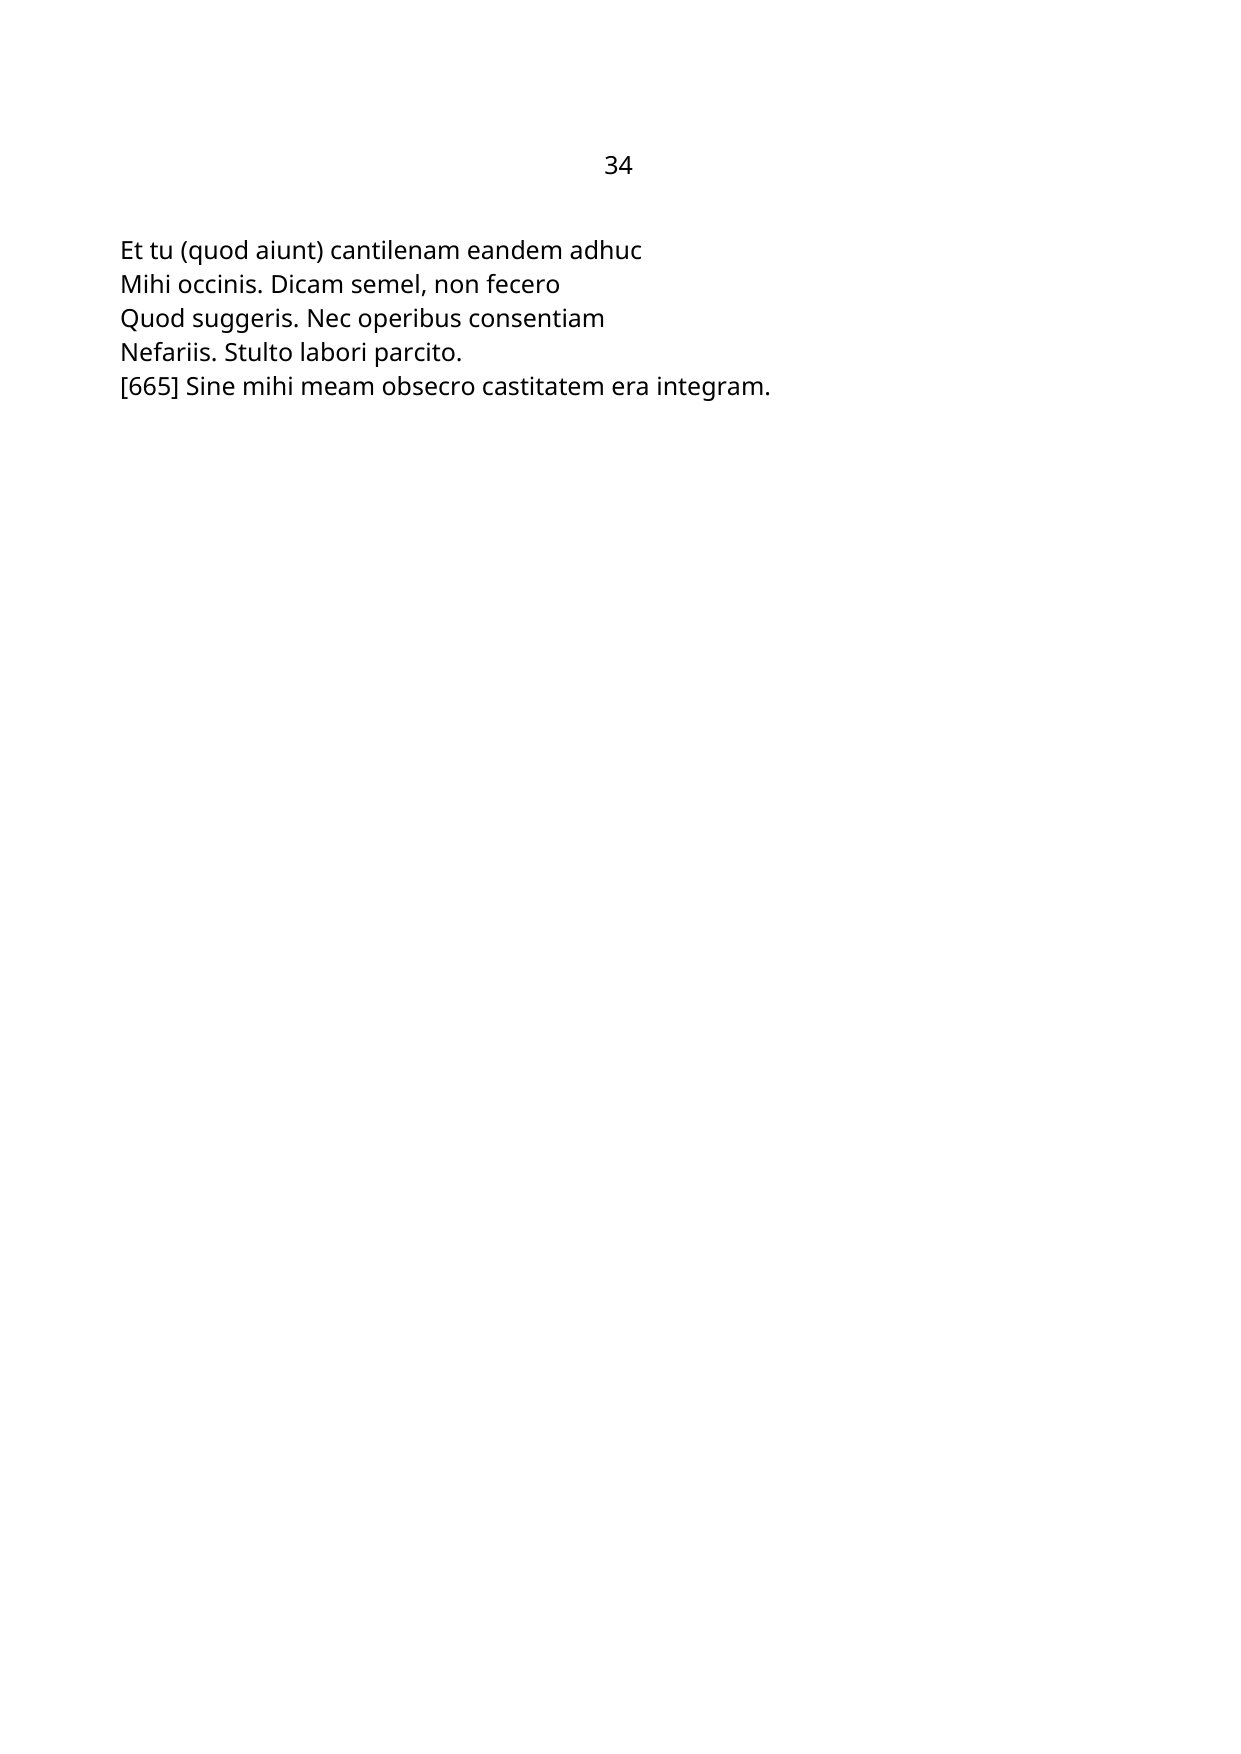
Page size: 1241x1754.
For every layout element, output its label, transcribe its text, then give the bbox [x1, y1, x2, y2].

text Quod suggeris. Nec operibus consentiam [120, 301, 1120, 335]
text Mihi occinis. Dicam semel, non fecero [120, 267, 1120, 301]
text Et tu (quod aiunt) cantilenam eandem adhuc [120, 232, 1120, 267]
text [665] Sine mihi meam obsecro castitatem era integram. [120, 369, 1120, 403]
text Nefariis. Stulto labori parcito. [120, 335, 1120, 369]
